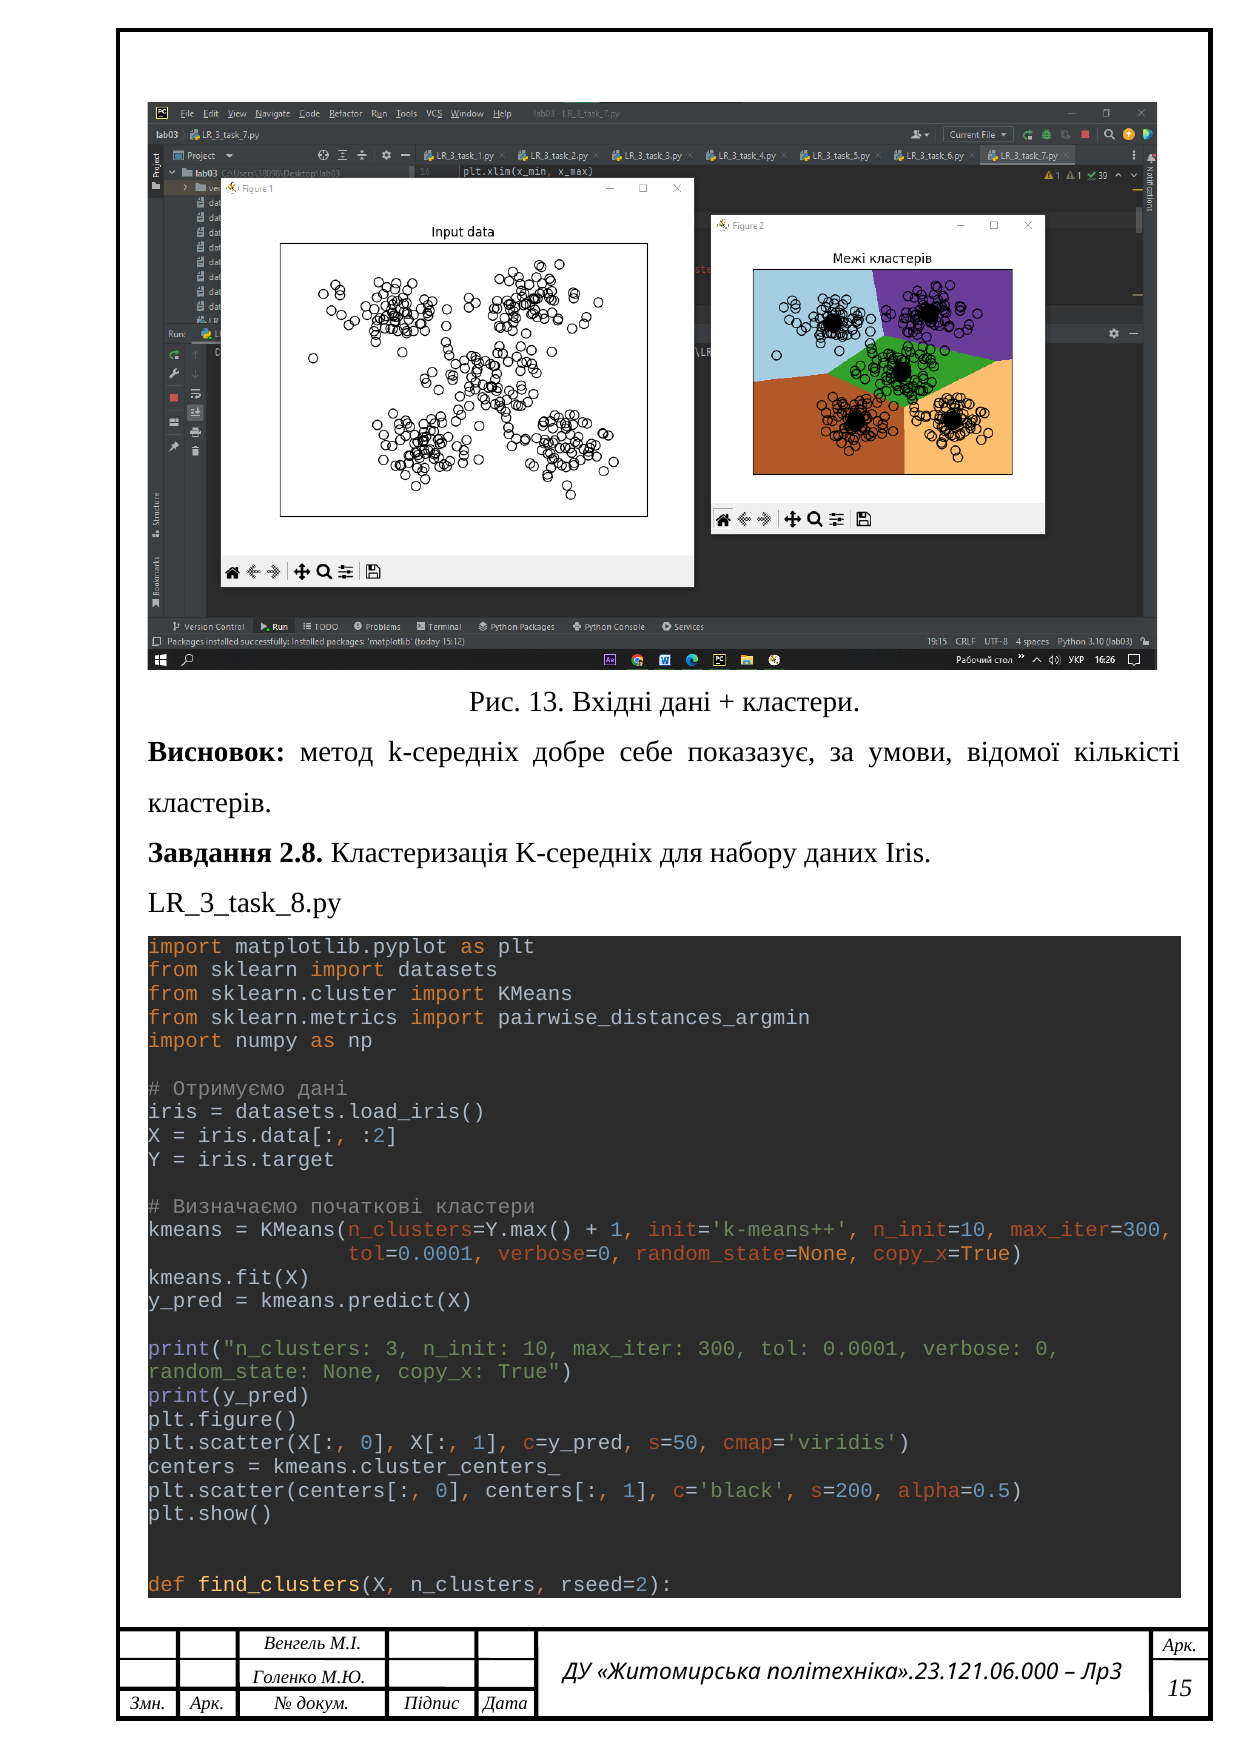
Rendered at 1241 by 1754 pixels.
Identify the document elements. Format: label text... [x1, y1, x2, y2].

text Висновок: метод k-середніх добре себе показазує, за умови, відомої кількісті кластерів. [148, 734, 1181, 818]
picture [147, 102, 1158, 670]
text LR_3_task_8.py [148, 885, 1181, 919]
text Рис. 13. Вхідні дані + кластери. [148, 684, 1181, 718]
text Завдання 2.8. Кластеризація K-середніх для набору даних Iris. [148, 835, 1181, 869]
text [148, 936, 1181, 1598]
